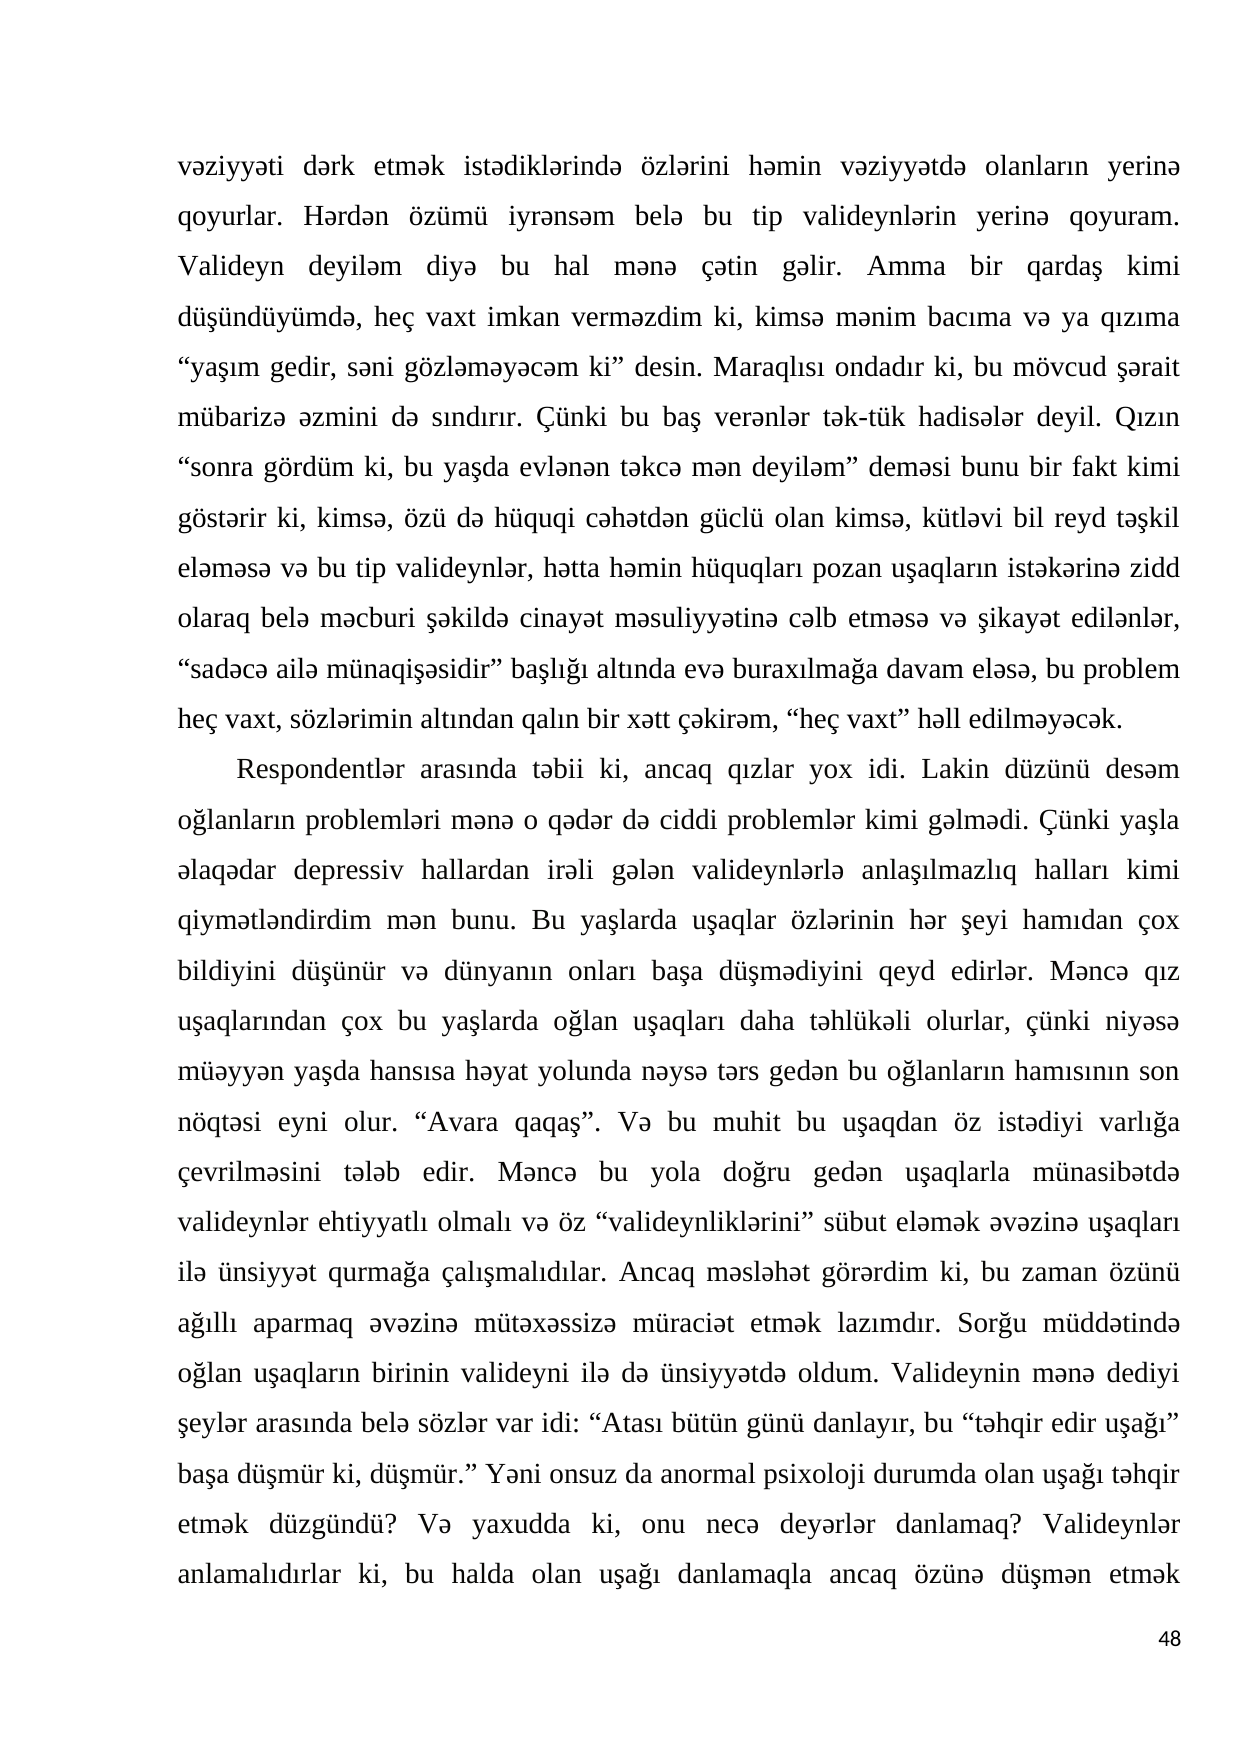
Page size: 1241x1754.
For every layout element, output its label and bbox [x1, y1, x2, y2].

text [177, 751, 1181, 1590]
text [177, 148, 1181, 735]
